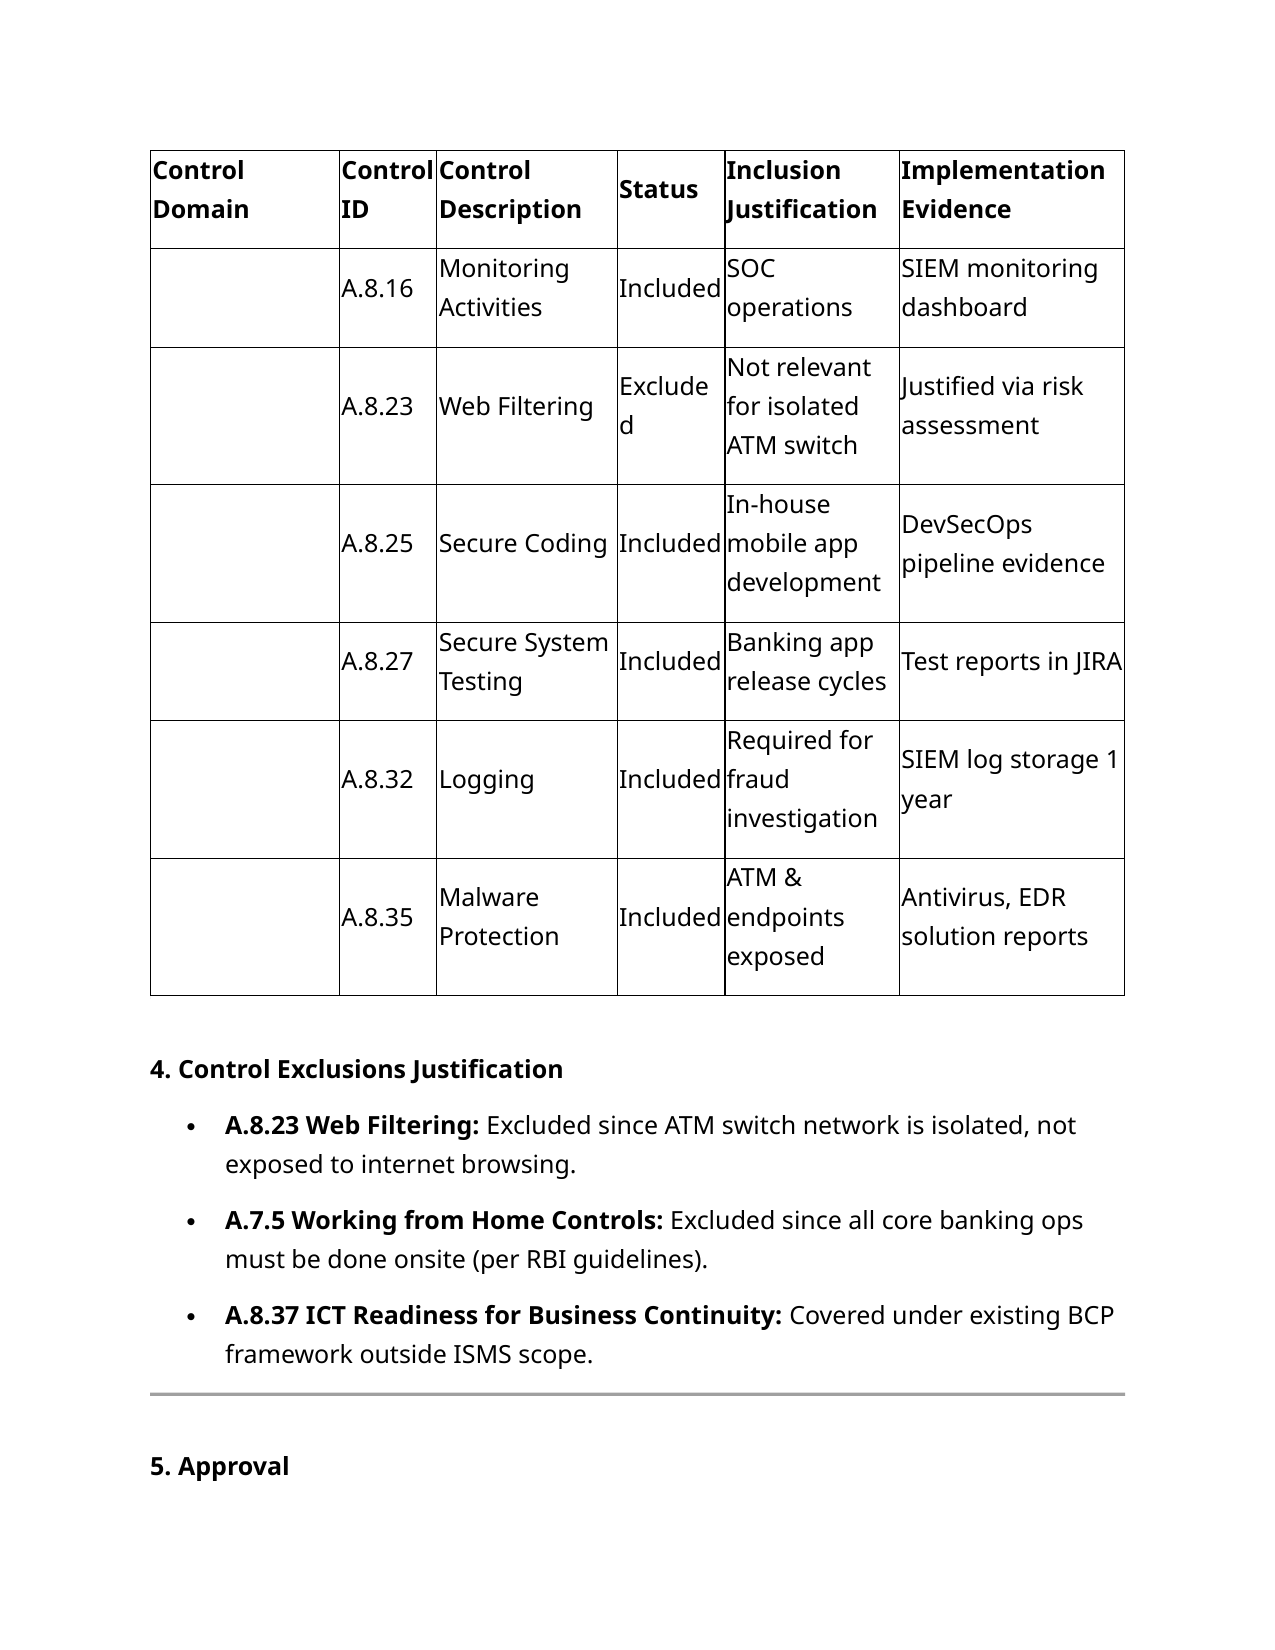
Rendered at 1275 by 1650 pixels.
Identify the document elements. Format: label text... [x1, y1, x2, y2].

table_cell Malware Protection [437, 859, 617, 995]
table_cell A.8.27 [340, 623, 436, 720]
table_cell [151, 485, 339, 622]
table_cell Secure Coding [437, 485, 617, 622]
table_cell A.8.23 [340, 348, 436, 484]
table_cell SIEM monitoring dashboard [900, 249, 1124, 347]
table_cell Included [618, 859, 724, 995]
table_cell Included [618, 249, 724, 347]
table_cell [151, 859, 339, 995]
table_cell Web Filtering [437, 348, 617, 484]
table_cell Banking app release cycles [726, 623, 899, 720]
table_cell SOC operations [726, 249, 899, 347]
list A.8.37 ICT Readiness for Business Continuity: Covered under existing BCP framework outside ISMS scope. [187, 1298, 1125, 1371]
table_header Control Domain [151, 151, 339, 248]
table_cell [151, 623, 339, 720]
table_cell Test reports in JIRA [900, 623, 1124, 720]
table_cell Justified via risk assessment [900, 348, 1124, 484]
table_cell Required for fraud investigation [726, 721, 899, 857]
table_cell A.8.35 [340, 859, 436, 995]
table_cell Antivirus, EDR solution reports [900, 859, 1124, 995]
table_cell Not relevant for isolated ATM switch [726, 348, 899, 484]
table_cell Included [618, 485, 724, 622]
table_cell DevSecOps pipeline evidence [900, 485, 1124, 622]
text 5. Approval [150, 1448, 1125, 1483]
table_cell [151, 249, 339, 347]
list A.8.23 Web Filtering: Excluded since ATM switch network is isolated, not exposed to internet browsing. [187, 1108, 1125, 1181]
table_cell [151, 348, 339, 484]
list A.7.5 Working from Home Controls: Excluded since all core banking ops must be done onsite (per RBI guidelines). [187, 1203, 1125, 1276]
table_cell Excluded [618, 348, 724, 484]
table_cell Secure System Testing [437, 623, 617, 720]
table_header Status [618, 151, 724, 248]
table_cell Logging [437, 721, 617, 857]
table_cell A.8.16 [340, 249, 436, 347]
table_header Implementation Evidence [900, 151, 1124, 248]
table_cell [151, 721, 339, 857]
table_header Control ID [340, 151, 436, 248]
table_cell Included [618, 623, 724, 720]
table_cell In-house mobile app development [726, 485, 899, 622]
text 4. Control Exclusions Justification [150, 1052, 1125, 1086]
table_cell A.8.25 [340, 485, 436, 622]
table_header Control Description [437, 151, 617, 248]
table_cell A.8.32 [340, 721, 436, 857]
table_cell Included [618, 721, 724, 857]
table_cell SIEM log storage 1 year [900, 721, 1124, 857]
table_cell Monitoring Activities [437, 249, 617, 347]
table_header Inclusion Justification [726, 151, 899, 248]
table_cell ATM & endpoints exposed [726, 859, 899, 995]
